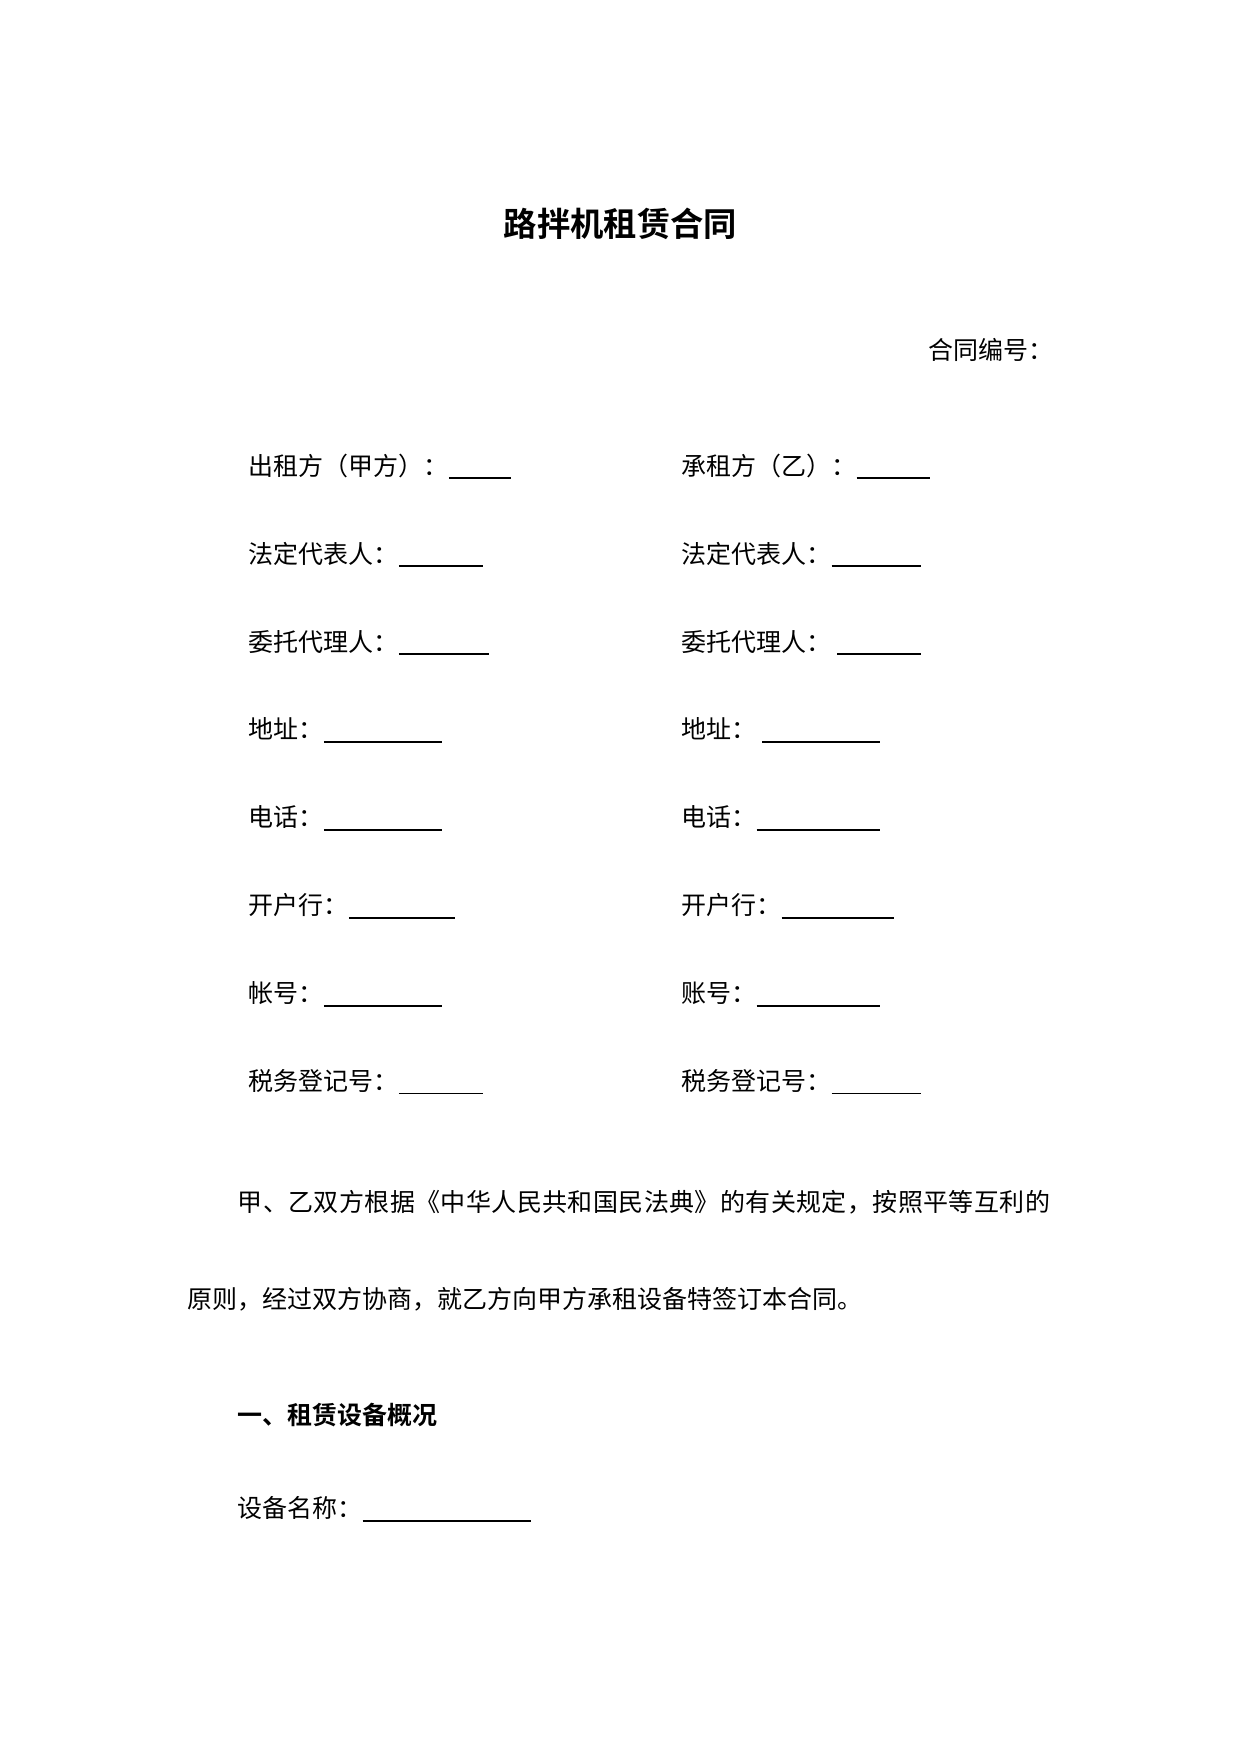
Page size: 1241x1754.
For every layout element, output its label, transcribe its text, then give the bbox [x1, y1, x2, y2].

table_cell 电话： [620, 784, 1053, 871]
text 设备名称： [187, 1474, 1053, 1539]
table_cell 电话： [188, 784, 620, 871]
table_cell 帐号： [188, 959, 620, 1047]
table_cell 税务登记号： [620, 1047, 1053, 1135]
table_cell 地址： [620, 696, 1053, 783]
table_header 承租方（乙）： [620, 432, 1053, 520]
subtitle 路拌机租赁合同 [187, 189, 1053, 254]
table_cell 委托代理人： [188, 608, 620, 696]
table_cell 委托代理人： [620, 608, 1053, 696]
table_cell 地址： [188, 696, 620, 783]
table_cell 法定代表人： [620, 520, 1053, 608]
text 甲、乙双方根据《中华人民共和国民法典》的有关规定，按照平等互利的原则，经过双方协商，就乙方向甲方承租设备特签订本合同。 [187, 1168, 1053, 1330]
table_cell 开户行： [188, 871, 620, 959]
table_cell 税务登记号： [188, 1047, 620, 1135]
table_cell 账号： [620, 959, 1053, 1047]
text 一、租赁设备概况 [187, 1381, 1053, 1446]
table_cell 开户行： [620, 871, 1053, 959]
table_header 出租方（甲方）： [188, 432, 620, 520]
table_cell 法定代表人： [188, 520, 620, 608]
text 合同编号： [187, 316, 1053, 381]
